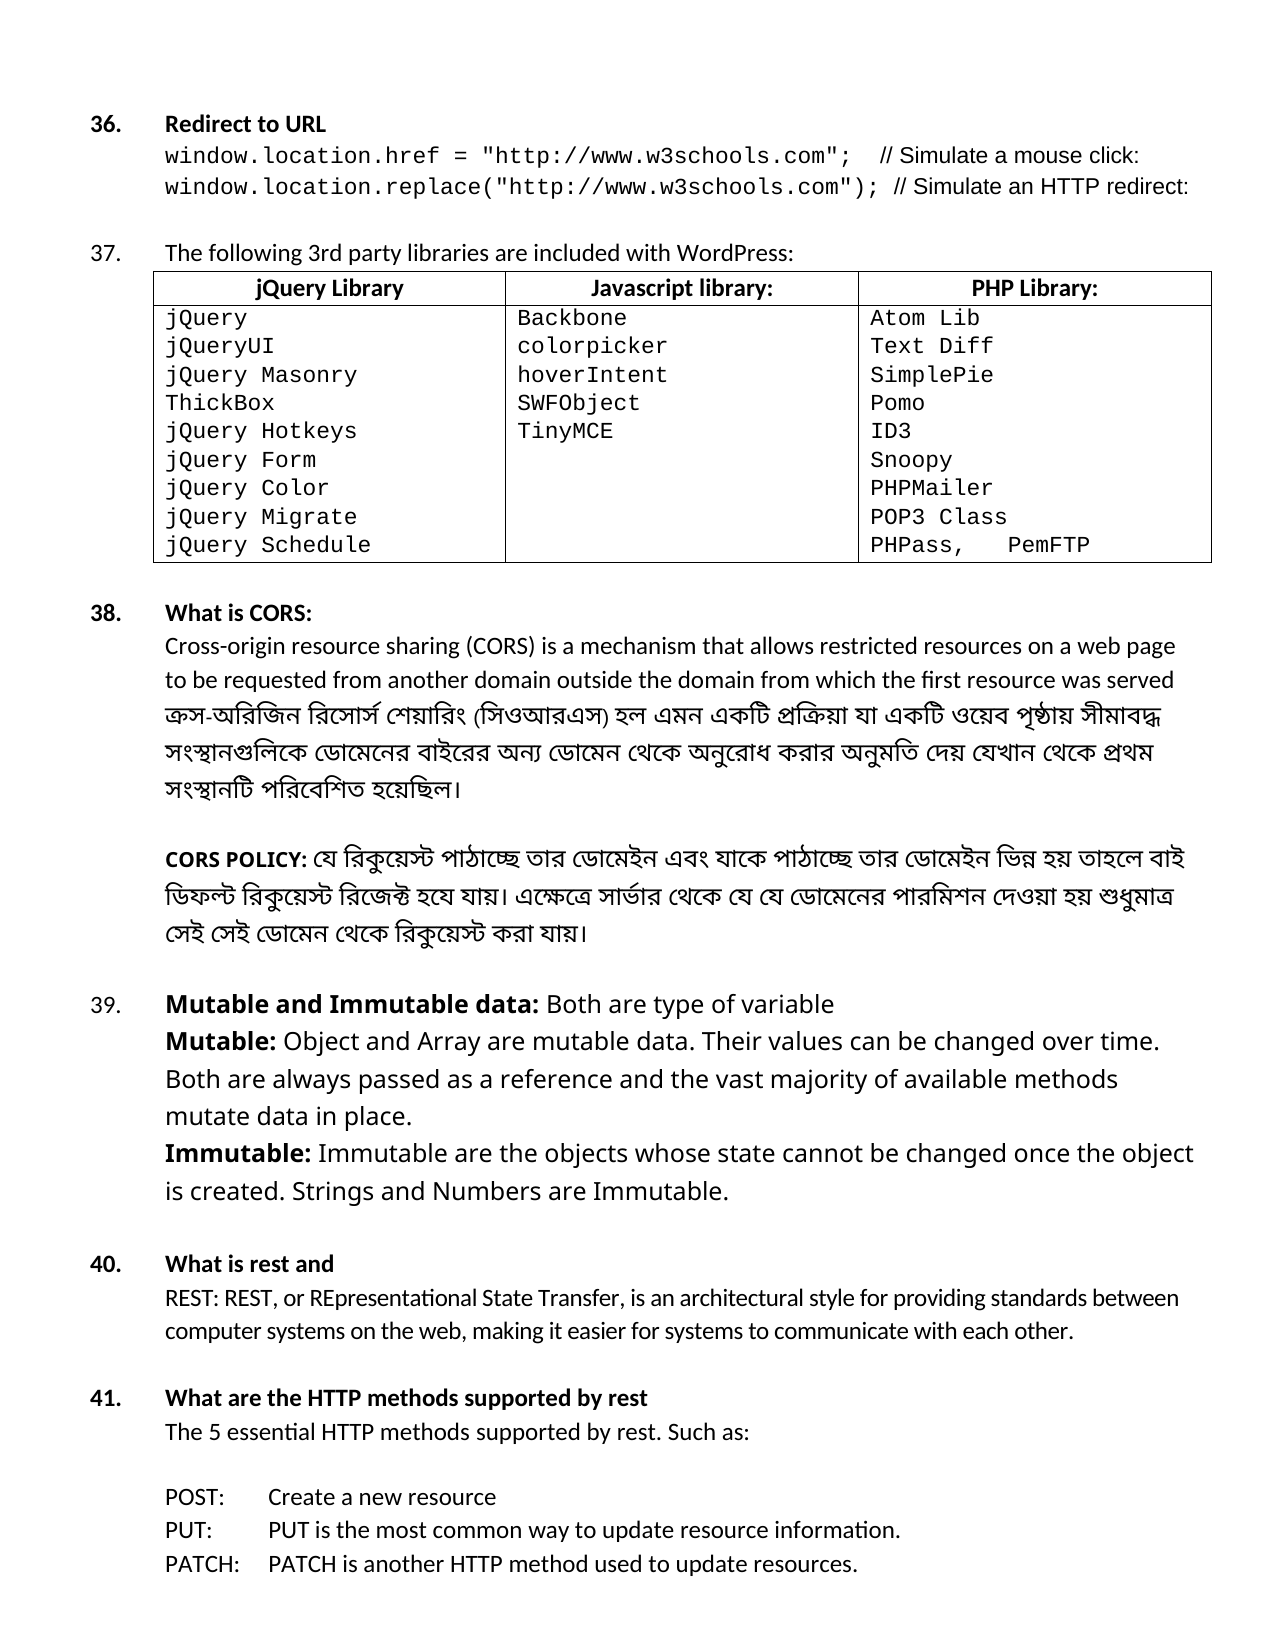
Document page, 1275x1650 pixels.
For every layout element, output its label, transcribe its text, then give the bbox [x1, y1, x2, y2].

text Mutable: Object and Array are mutable data. Their values can be changed over time. Both are always passed as a reference and the vast majority of available methods mutate data in place. [90, 1024, 1200, 1133]
text 41. What are the HTTP methods supported by rest [90, 1382, 1200, 1413]
table_header PHP Library: [859, 272, 1211, 305]
table_cell jQuery jQueryUI jQuery Masonry ThickBox jQuery Hotkeys jQuery Form jQuery Color jQuery Migrate jQuery Schedule [154, 306, 505, 562]
text 37. The following 3rd party libraries are included with WordPress: [90, 237, 1200, 268]
text 39. Mutable and Immutable data: Both are type of variable [90, 986, 1200, 1021]
table_cell Backbone colorpicker hoverIntent SWFObject TinyMCE [506, 306, 858, 562]
text PATCH: PATCH is another HTTP method used to update resources. [165, 1548, 1200, 1579]
text Immutable: Immutable are the objects whose state cannot be changed once the object is created. Strings and Numbers are Immutable. [90, 1136, 1200, 1207]
text REST: REST, or REpresentational State Transfer, is an architectural style for providing standards between computer systems on the web, making it easier for systems to communicate with each other. [90, 1282, 1200, 1346]
text 40. What is rest and [90, 1248, 1200, 1279]
text CORS POLICY: যে রিকুয়েস্ট পাঠাচ্ছে তার ডোমেইন এবং যাকে পাঠাচ্ছে তার ডোমেইন ভিন্ন হয় তাহলে বাই ডিফল্ট রিকুয়েস্ট রিজেক্ট হযে যায়। এক্ষেত্রে সার্ভার থেকে যে যে ডোমেনের পারমিশন দেওয়া হয় শুধুমাত্র সেই সেই ডোমেন থেকে রিকুয়েস্ট করা যায়। [165, 841, 1200, 949]
text The 5 essential HTTP methods supported by rest. Such as: [90, 1416, 1200, 1446]
table_header Javascript library: [506, 272, 858, 305]
text POST: Create a new resource [165, 1481, 1200, 1512]
text ক্রস-অরিজিন রিসোর্স শেয়ারিং (সিওআরএস) হল এমন একটি প্রক্রিয়া যা একটি ওয়েব পৃষ্ঠায় সীমাবদ্ধ সংস্থানগুলিকে ডোমেনের বাইরের অন্য ডোমেন থেকে অনুরোধ করার অনুমতি দেয় যেখান থেকে প্রথম সংস্থানটি পরিবেশিত হয়েছিল। [165, 697, 1200, 806]
table_cell Atom Lib Text Diff SimplePie Pomo ID3 Snoopy PHPMailer POP3 Class PHPass, PemFTP [859, 306, 1211, 562]
text 38. What is CORS: Cross-origin resource sharing (CORS) is a mechanism that allows restricted resources on a web page to be requested from another domain outside the domain from which the first resource was served [90, 597, 1200, 694]
text PUT: PUT is the most common way to update resource information. [165, 1514, 1200, 1545]
table_header jQuery Library [154, 272, 505, 305]
text 36. Redirect to URL window.location.href = "http://www.w3schools.com"; // Simulate a mouse click: window.location.replace("http://www.w3schools.com"); // Simulate an HTTP redirect: [90, 108, 1200, 201]
